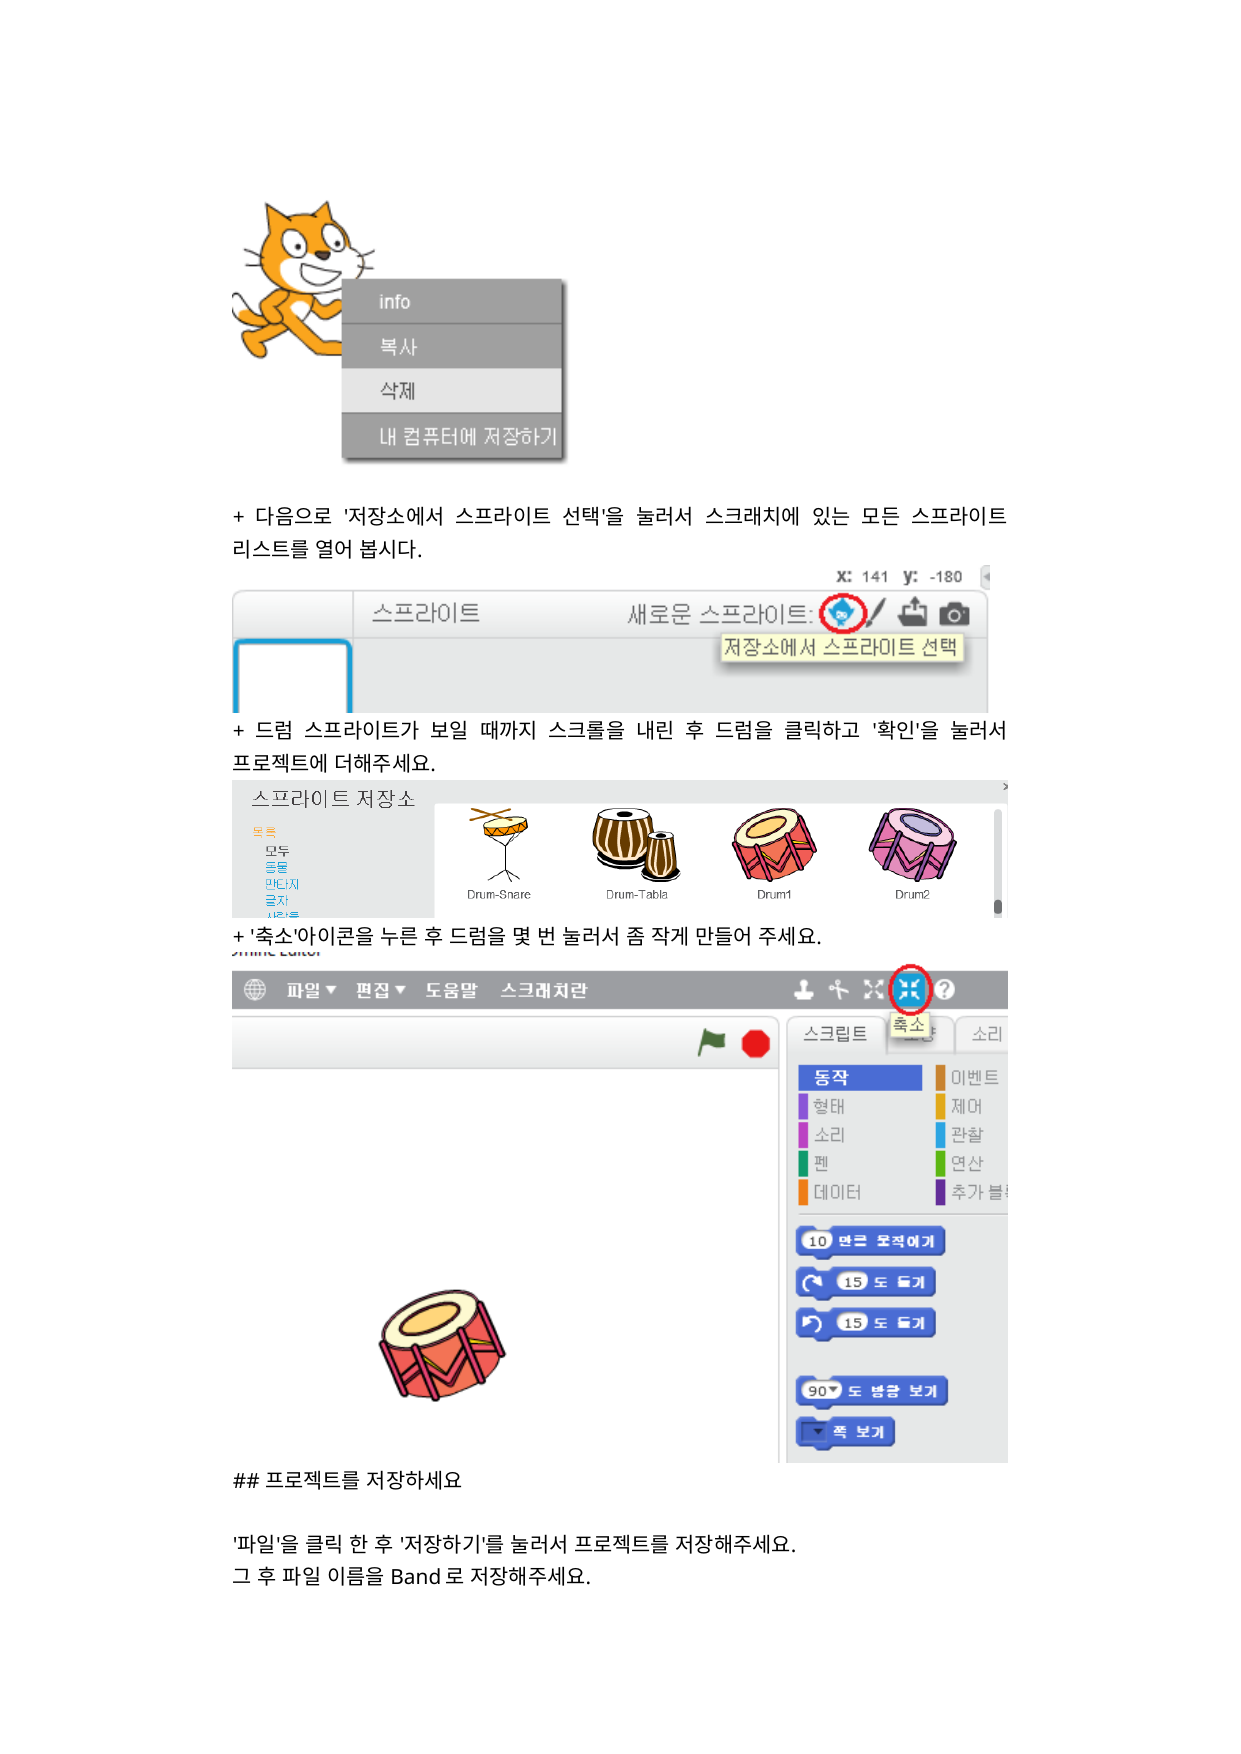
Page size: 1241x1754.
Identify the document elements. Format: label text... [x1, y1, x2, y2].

picture [232, 177, 598, 499]
text ## 프로젝트를 저장하세요 [233, 1464, 1007, 1495]
text + 드럼 스프라이트가 보일 때까지 스크롤을 내린 후 드럼을 클릭하고 '확인'을 눌러서 프로젝트에 더해주세요. [233, 715, 1007, 778]
text + 다음으로 '저장소에서 스프라이트 선택'을 눌러서 스크래치에 있는 모든 스프라이트 리스트를 열어 봅시다. [233, 500, 1007, 563]
picture [232, 952, 1008, 1463]
text + '축소'아이콘을 누른 후 드럼을 몇 번 눌러서 좀 작게 만들어 주세요. [233, 920, 1007, 951]
text '파일'을 클릭 한 후 '저장하기'를 눌러서 프로젝트를 저장해주세요. [233, 1528, 1007, 1558]
picture [232, 565, 990, 713]
picture [232, 780, 1008, 918]
text 그 후 파일 이름을 Band로 저장해주세요. [233, 1561, 1007, 1591]
